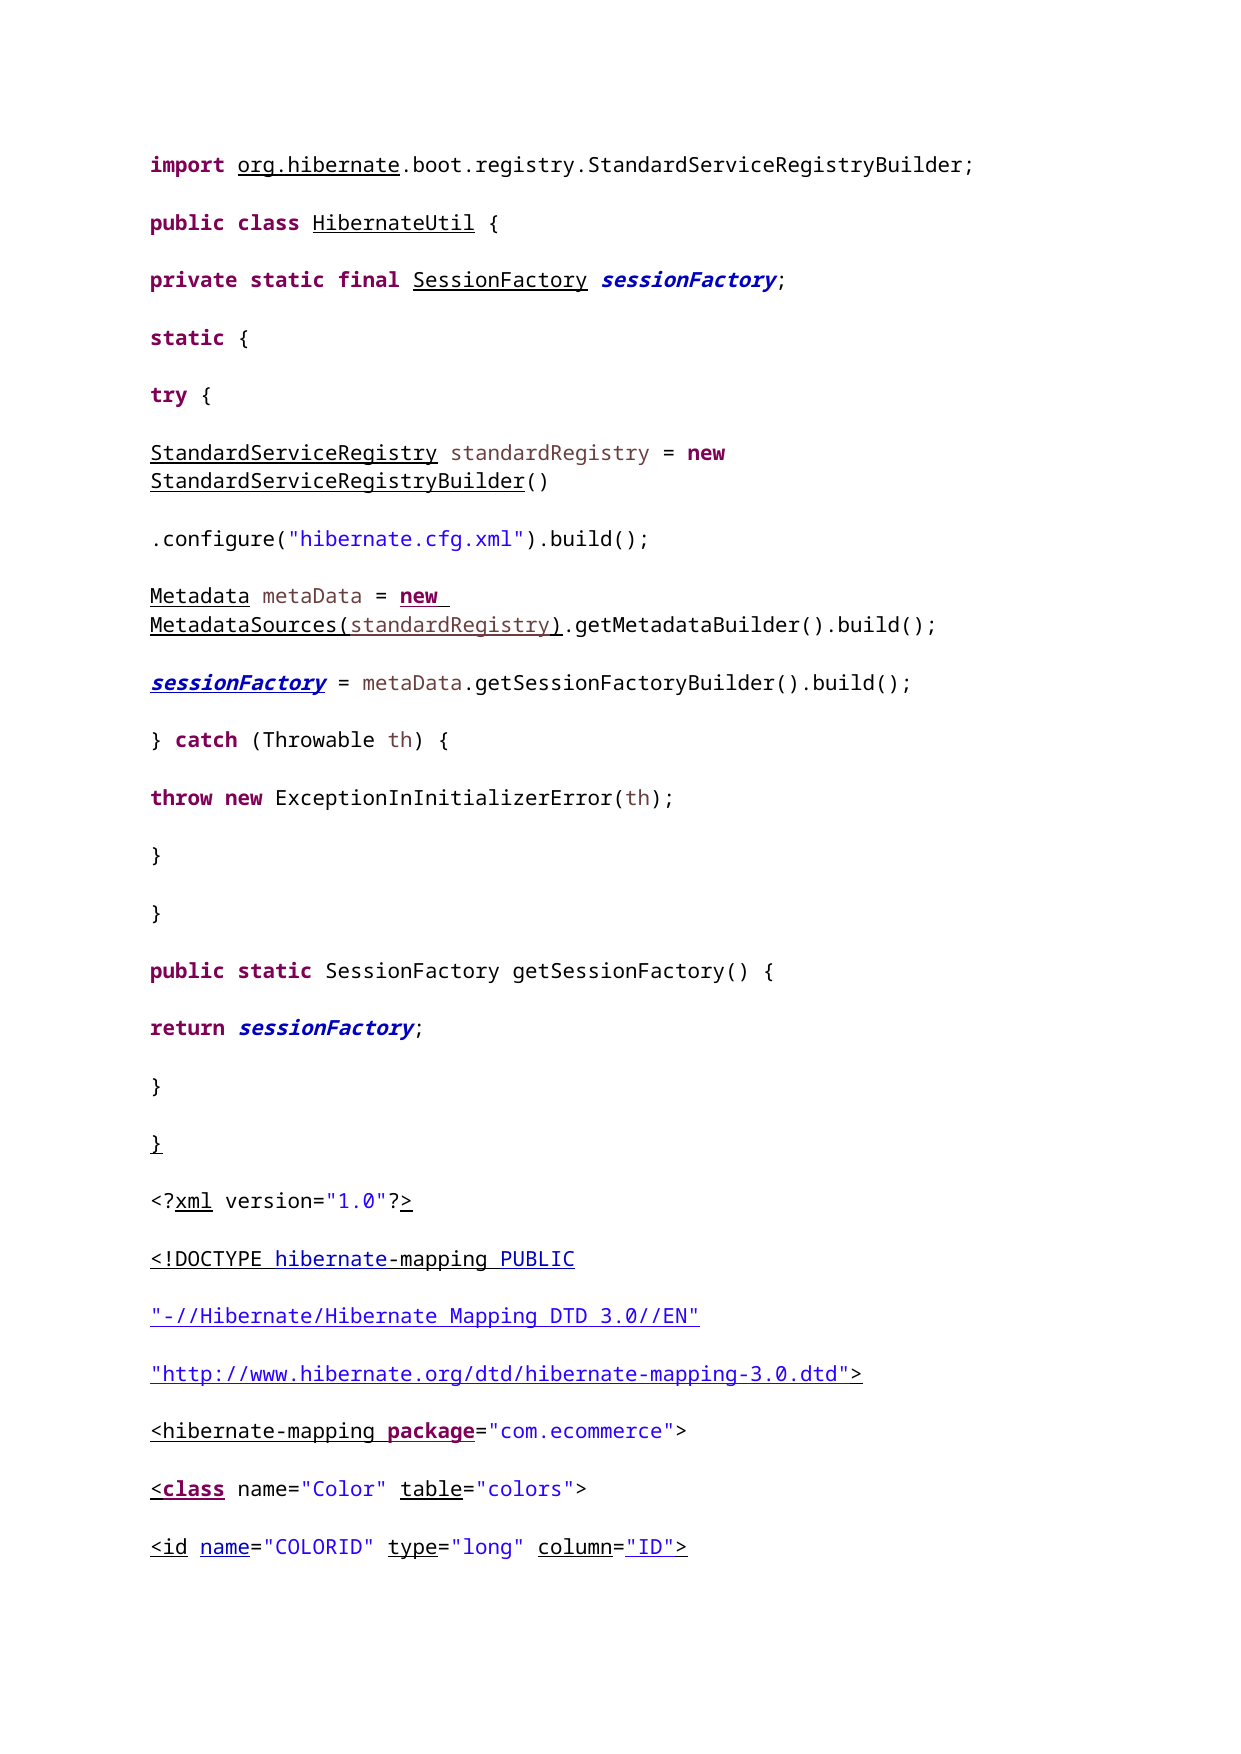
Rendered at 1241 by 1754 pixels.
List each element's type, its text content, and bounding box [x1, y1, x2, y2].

text try { [150, 380, 1090, 409]
text .configure("hibernate.cfg.xml").build(); [150, 524, 1090, 552]
text public static SessionFactory getSessionFactory() { [150, 956, 1090, 984]
text <hibernate-mapping package="com.ecommerce"> [150, 1417, 1090, 1445]
text static { [150, 323, 1090, 351]
text sessionFactory = metaData.getSessionFactoryBuilder().build(); [150, 668, 1090, 696]
text import org.hibernate.boot.registry.StandardServiceRegistryBuilder; [150, 150, 1090, 178]
text <?xml version="1.0"?> [150, 1186, 1090, 1214]
text <!DOCTYPE hibernate-mapping PUBLIC [150, 1244, 1090, 1272]
text } catch (Throwable th) { [150, 725, 1090, 754]
text Metadata metaData = new MetadataSources(standardRegistry).getMetadataBuilder().build(); [150, 582, 1090, 638]
text "-//Hibernate/Hibernate Mapping DTD 3.0//EN" [150, 1301, 1090, 1330]
text } [150, 1128, 1090, 1157]
text <id name="COLORID" type="long" column="ID"> [150, 1532, 1090, 1560]
text StandardServiceRegistry standardRegistry = new StandardServiceRegistryBuilder() [150, 438, 1090, 495]
text throw new ExceptionInInitializerError(th); [150, 783, 1090, 811]
text } [150, 898, 1090, 927]
text public class HibernateUtil { [150, 208, 1090, 236]
text <class name="Color" table="colors"> [150, 1474, 1090, 1503]
text } [150, 841, 1090, 869]
text "http://www.hibernate.org/dtd/hibernate-mapping-3.0.dtd"> [150, 1359, 1090, 1387]
text private static final SessionFactory sessionFactory; [150, 265, 1090, 294]
text return sessionFactory; [150, 1013, 1090, 1042]
text } [150, 1071, 1090, 1099]
